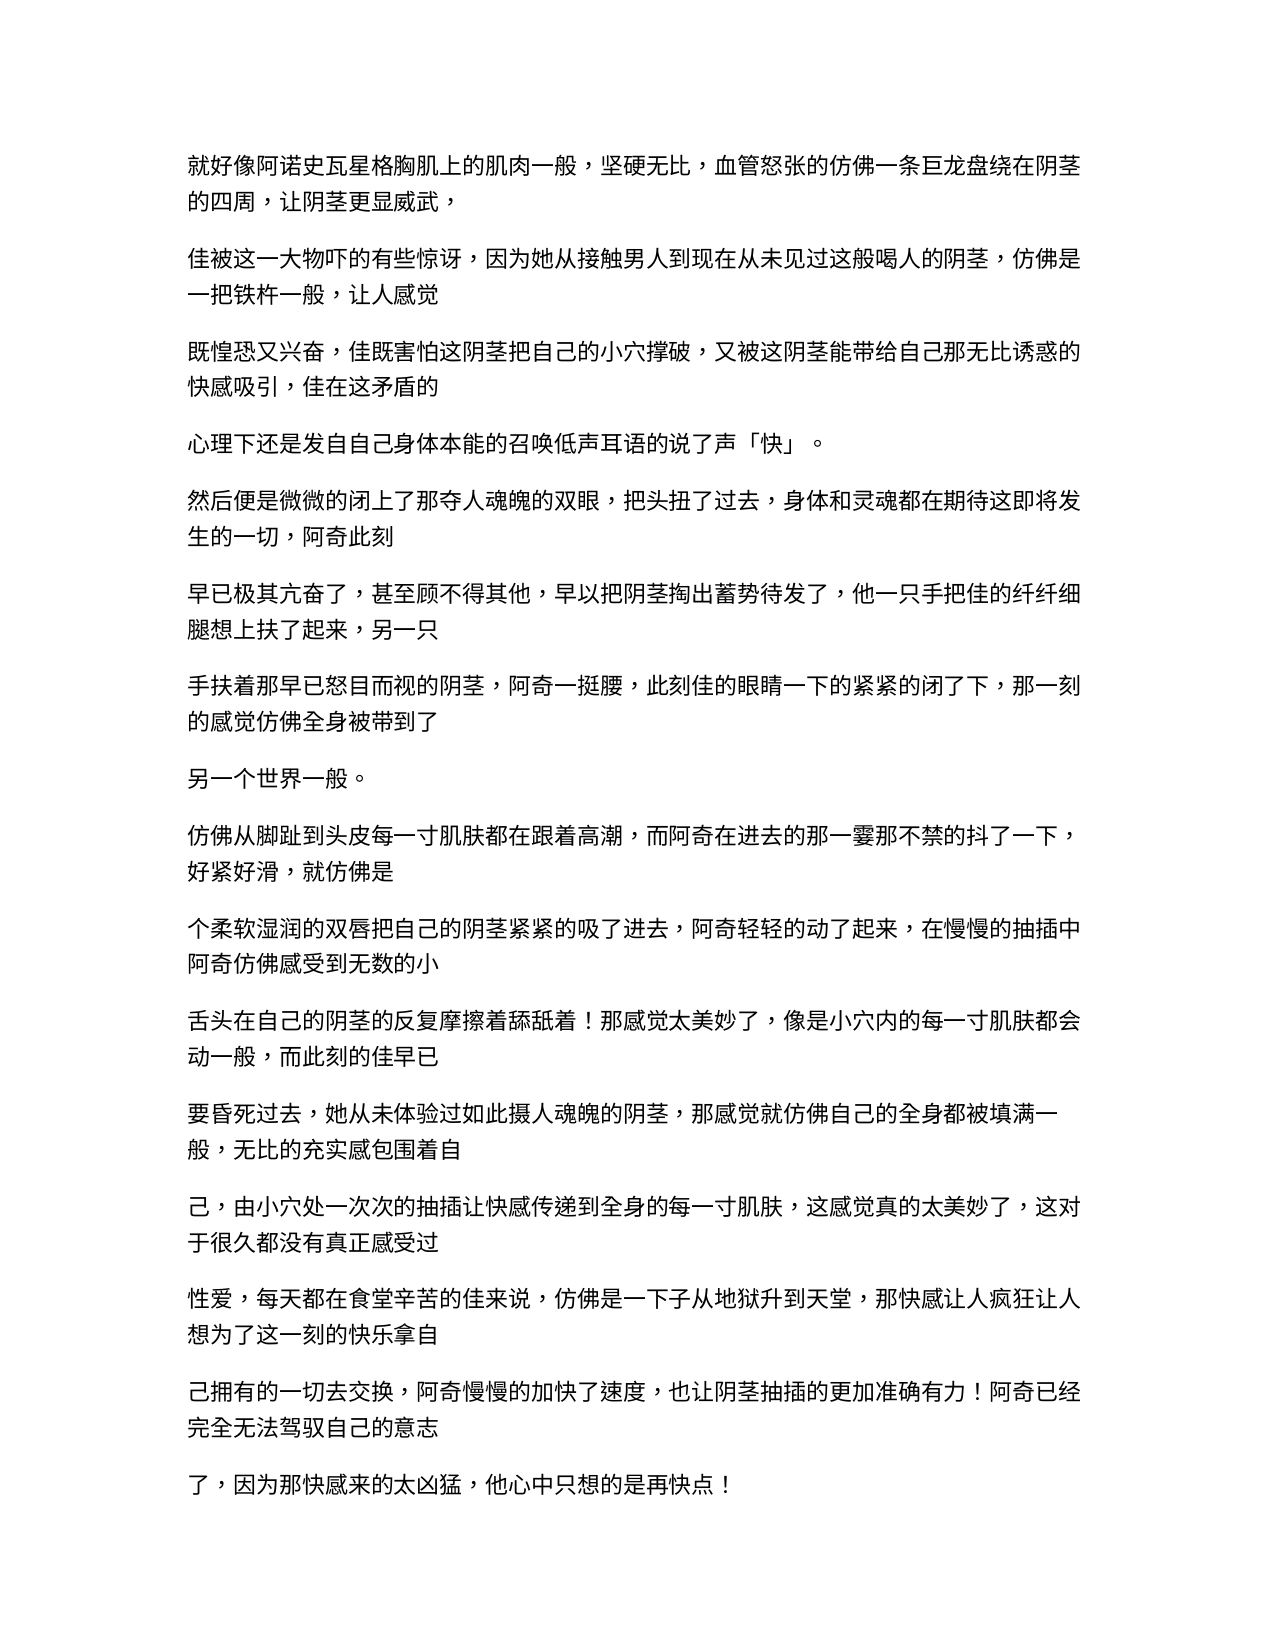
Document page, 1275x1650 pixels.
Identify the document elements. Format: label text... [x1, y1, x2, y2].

text 既惶恐又兴奋，佳既害怕这阴茎把自己的小穴撑破，又被这阴茎能带给自己那无比诱惑的快感吸引，佳在这矛盾的 [187, 335, 1087, 403]
text 己拥有的一切去交换，阿奇慢慢的加快了速度，也让阴茎抽插的更加准确有力！阿奇已经完全无法驾驭自己的意志 [187, 1376, 1087, 1443]
text 了，因为那快感来的太凶猛，他心中只想的是再快点！ [187, 1469, 1087, 1500]
text 己，由小穴处一次次的抽插让快感传递到全身的每一寸肌肤，这感觉真的太美妙了，这对于很久都没有真正感受过 [187, 1191, 1087, 1258]
text 仿佛从脚趾到头皮每一寸肌肤都在跟着高潮，而阿奇在进去的那一霎那不禁的抖了一下，好紧好滑，就仿佛是 [187, 820, 1087, 887]
text 另一个世界一般。 [187, 763, 1087, 794]
text 早已极其亢奋了，甚至顾不得其他，早以把阴茎掏出蓄势待发了，他一只手把佳的纤纤细腿想上扶了起来，另一只 [187, 578, 1087, 645]
text 手扶着那早已怒目而视的阴茎，阿奇一挺腰，此刻佳的眼睛一下的紧紧的闭了下，那一刻的感觉仿佛全身被带到了 [187, 670, 1087, 737]
text 就好像阿诺史瓦星格胸肌上的肌肉一般，坚硬无比，血管怒张的仿佛一条巨龙盘绕在阴茎的四周，让阴茎更显威武， [187, 150, 1087, 217]
text 个柔软湿润的双唇把自己的阴茎紧紧的吸了进去，阿奇轻轻的动了起来，在慢慢的抽插中阿奇仿佛感受到无数的小 [187, 912, 1087, 980]
text 心理下还是发自自己身体本能的召唤低声耳语的说了声「快」。 [187, 428, 1087, 459]
text 要昏死过去，她从未体验过如此摄人魂魄的阴茎，那感觉就仿佛自己的全身都被填满一般，无比的充实感包围着自 [187, 1098, 1087, 1165]
text 然后便是微微的闭上了那夺人魂魄的双眼，把头扭了过去，身体和灵魂都在期待这即将发生的一切，阿奇此刻 [187, 485, 1087, 552]
text 舌头在自己的阴茎的反复摩擦着舔舐着！那感觉太美妙了，像是小穴内的每一寸肌肤都会动一般，而此刻的佳早已 [187, 1005, 1087, 1072]
text 佳被这一大物吓的有些惊讶，因为她从接触男人到现在从未见过这般喝人的阴茎，仿佛是一把铁杵一般，让人感觉 [187, 243, 1087, 310]
text 性爱，每天都在食堂辛苦的佳来说，仿佛是一下子从地狱升到天堂，那快感让人疯狂让人想为了这一刻的快乐拿自 [187, 1283, 1087, 1351]
